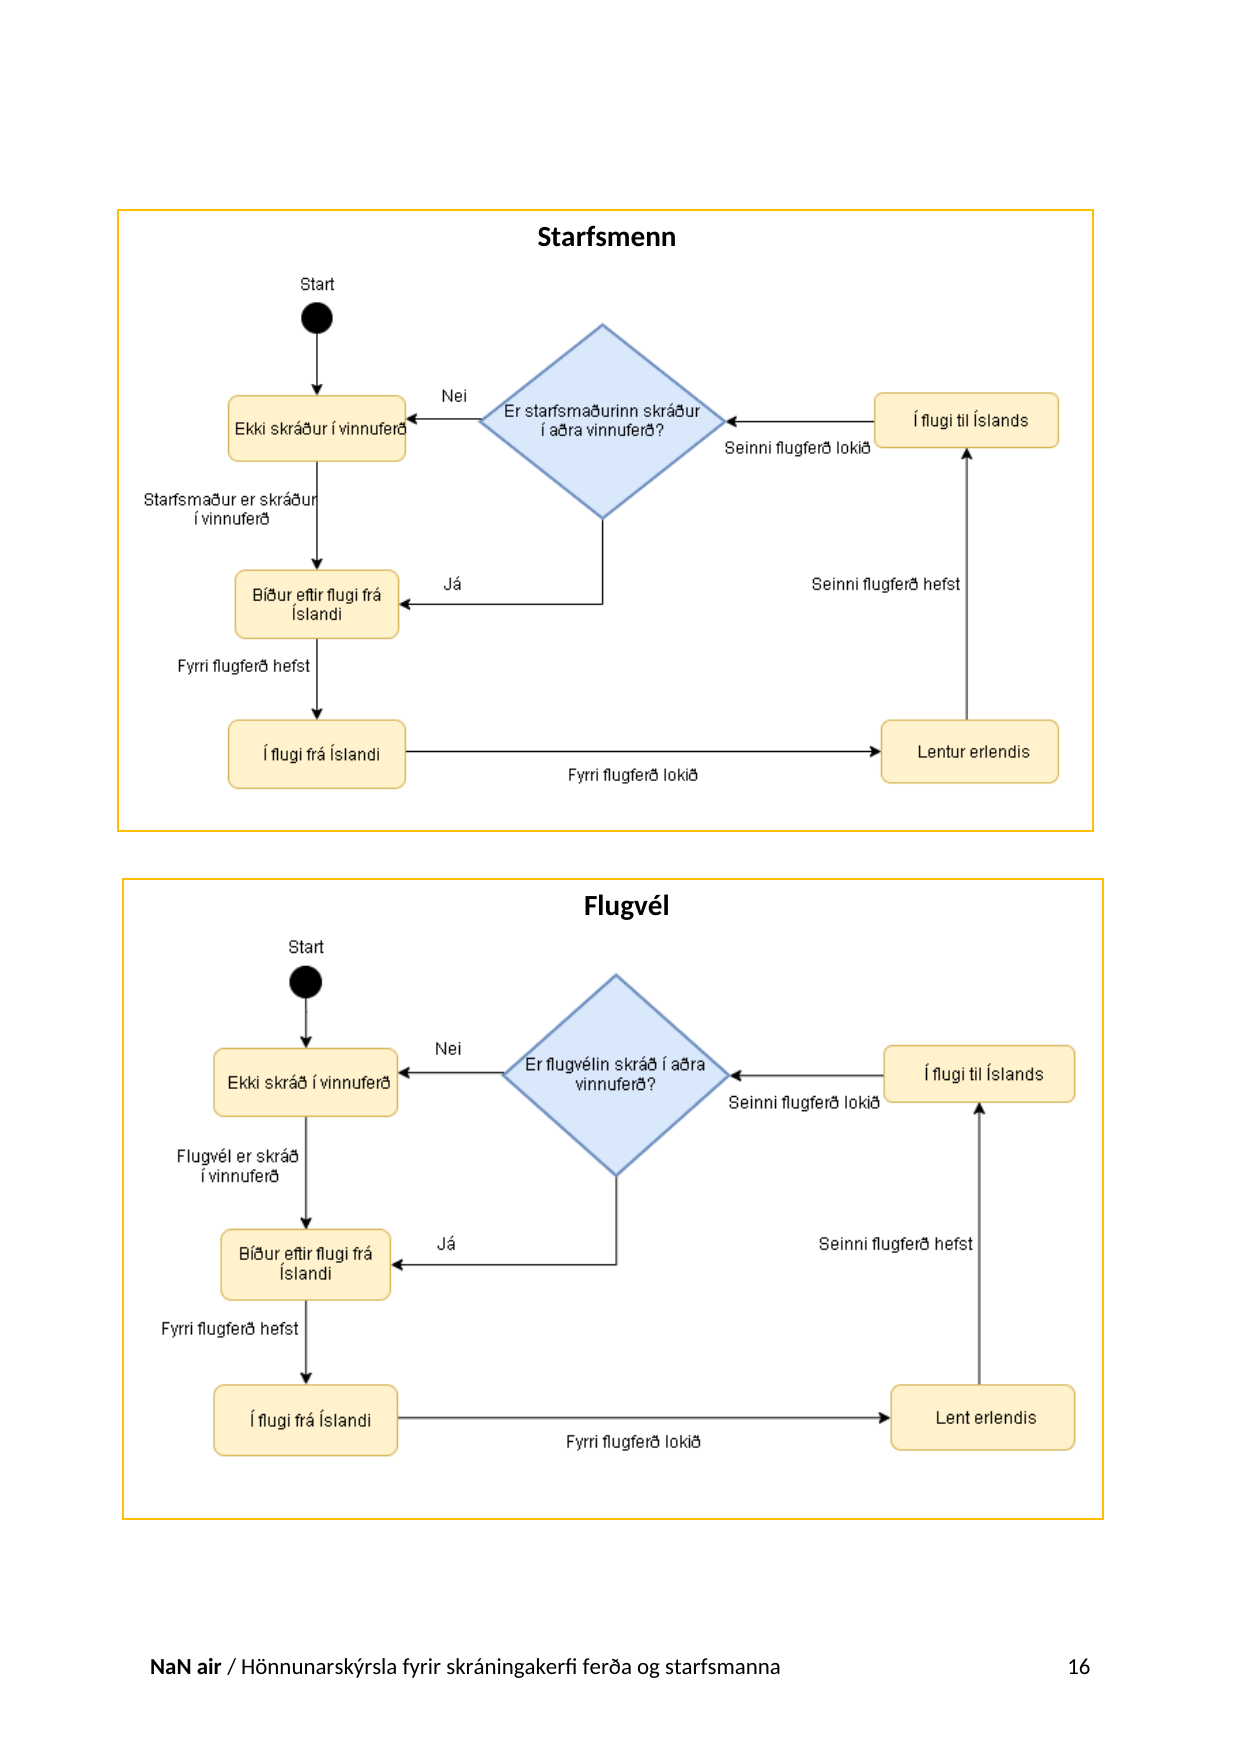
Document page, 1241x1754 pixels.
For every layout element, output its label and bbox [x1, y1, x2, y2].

picture [143, 925, 1084, 1465]
picture [126, 263, 1066, 796]
